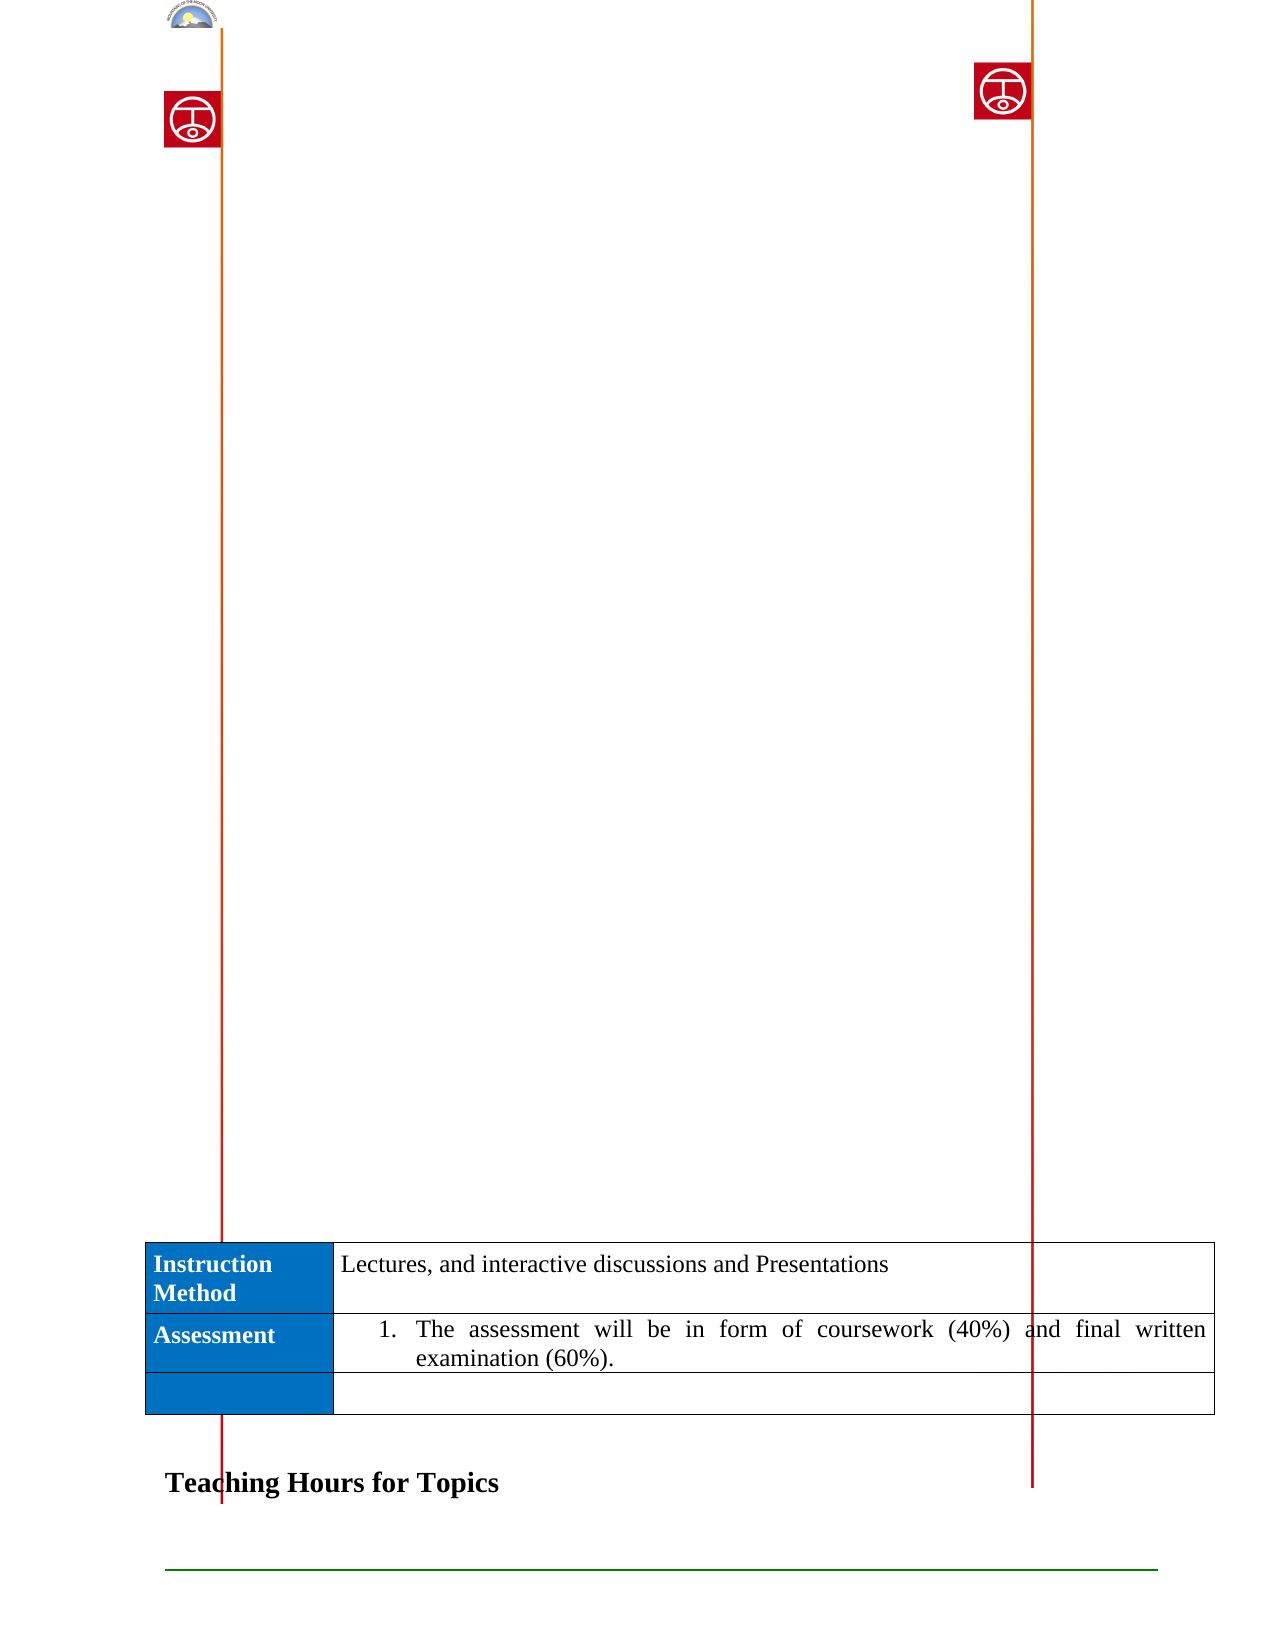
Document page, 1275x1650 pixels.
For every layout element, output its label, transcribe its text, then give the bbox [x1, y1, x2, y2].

table_cell The assessment will be in form of coursework (40%) and final written examination (60%). [334, 1314, 1214, 1372]
table_cell Assessment [146, 1314, 333, 1372]
table_cell [334, 1373, 1214, 1414]
text Teaching Hours for Topics [164, 1465, 1054, 1499]
picture [164, 1499, 320, 1504]
picture [164, 0, 320, 1242]
picture [164, 1415, 320, 1465]
table_cell Instruction Method [146, 1243, 333, 1313]
table_cell [146, 1373, 333, 1414]
picture [974, 1415, 1132, 1488]
picture [974, 0, 1132, 1242]
table_cell Lectures, and interactive discussions and Presentations [334, 1243, 1214, 1313]
